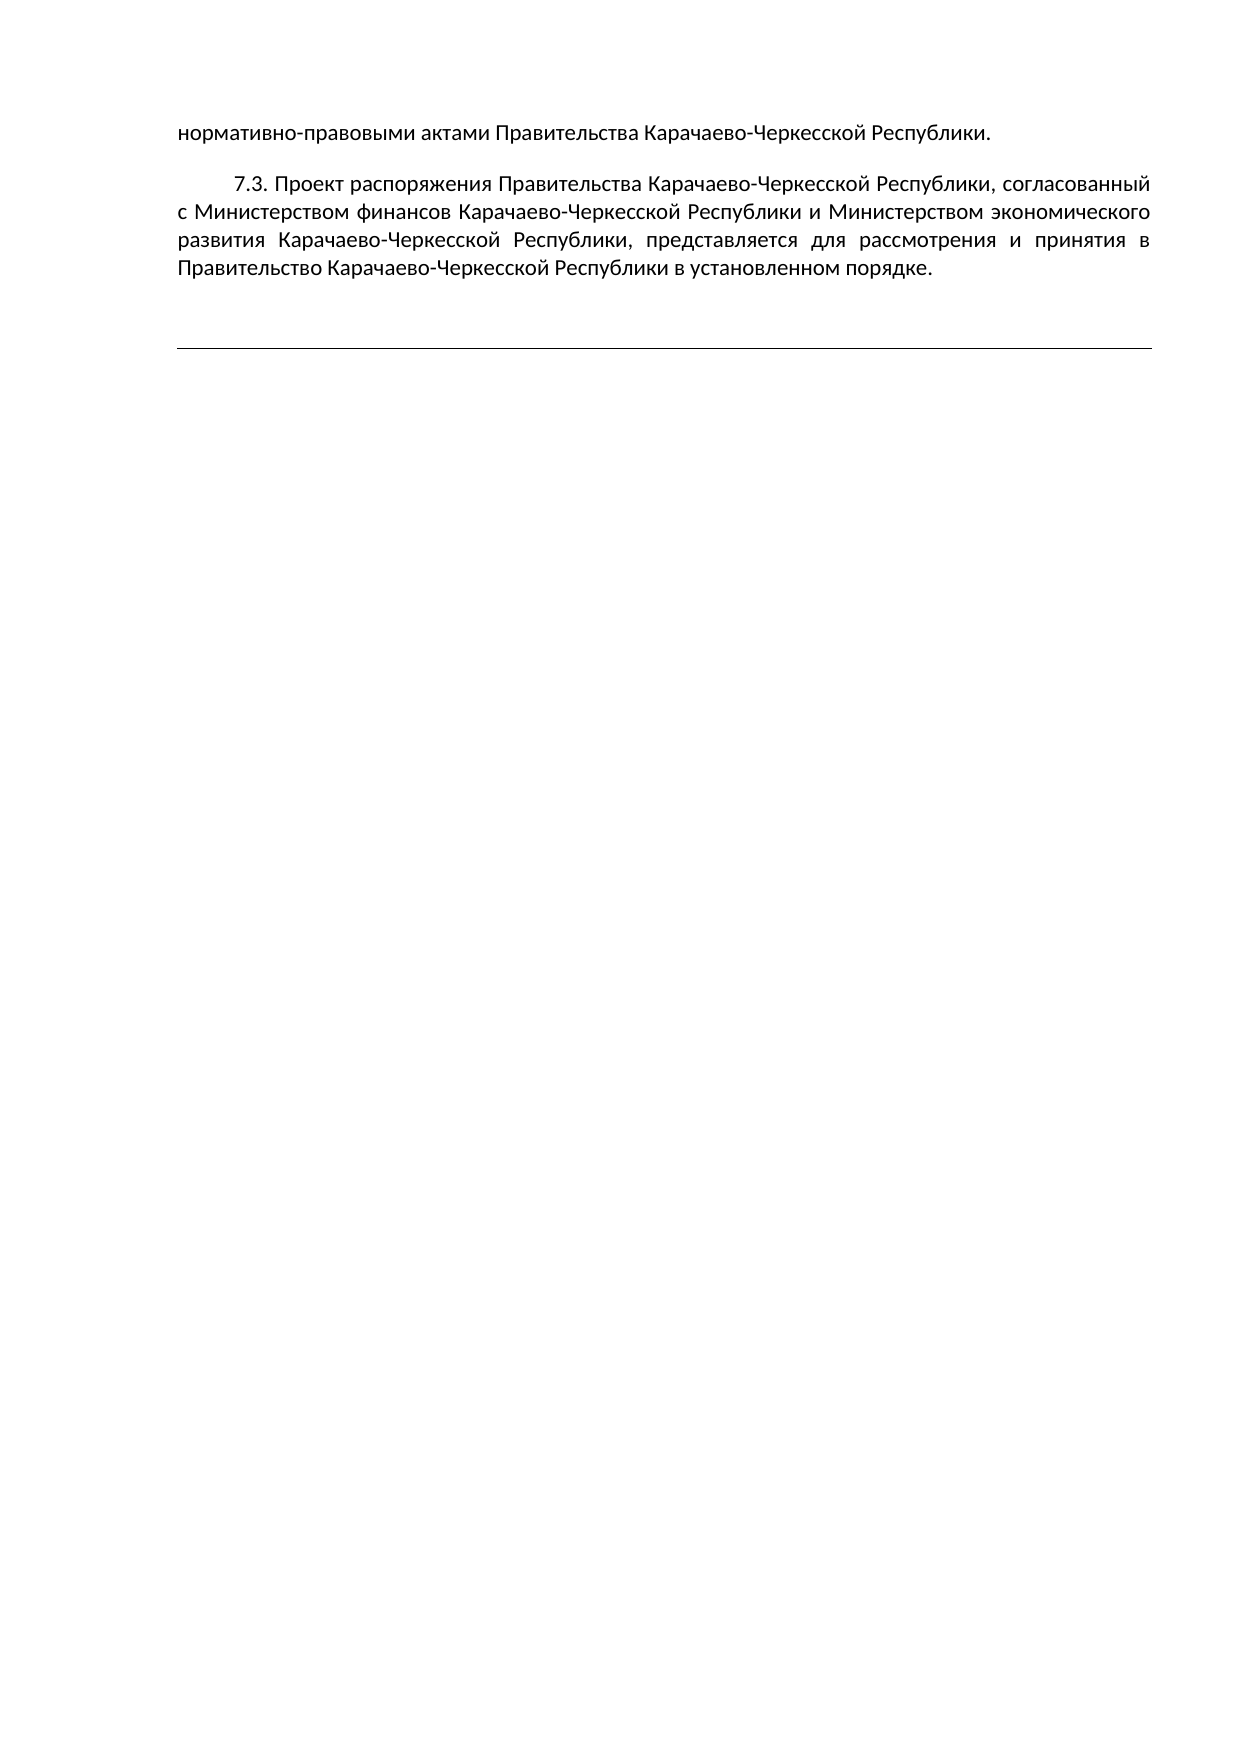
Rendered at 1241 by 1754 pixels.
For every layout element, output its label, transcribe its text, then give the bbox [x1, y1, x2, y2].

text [177, 118, 1152, 146]
text 7.3. Проект распоряжения Правительства Карачаево-Черкесской Республики, согласованный с Министерством финансов Карачаево-Черкесской Республики и Министерством экономического развития Карачаево-Черкесской Республики, представляется для рассмотрения и принятия в Правительство Карачаево-Черкесской Республики в установленном порядке. [177, 169, 1152, 281]
